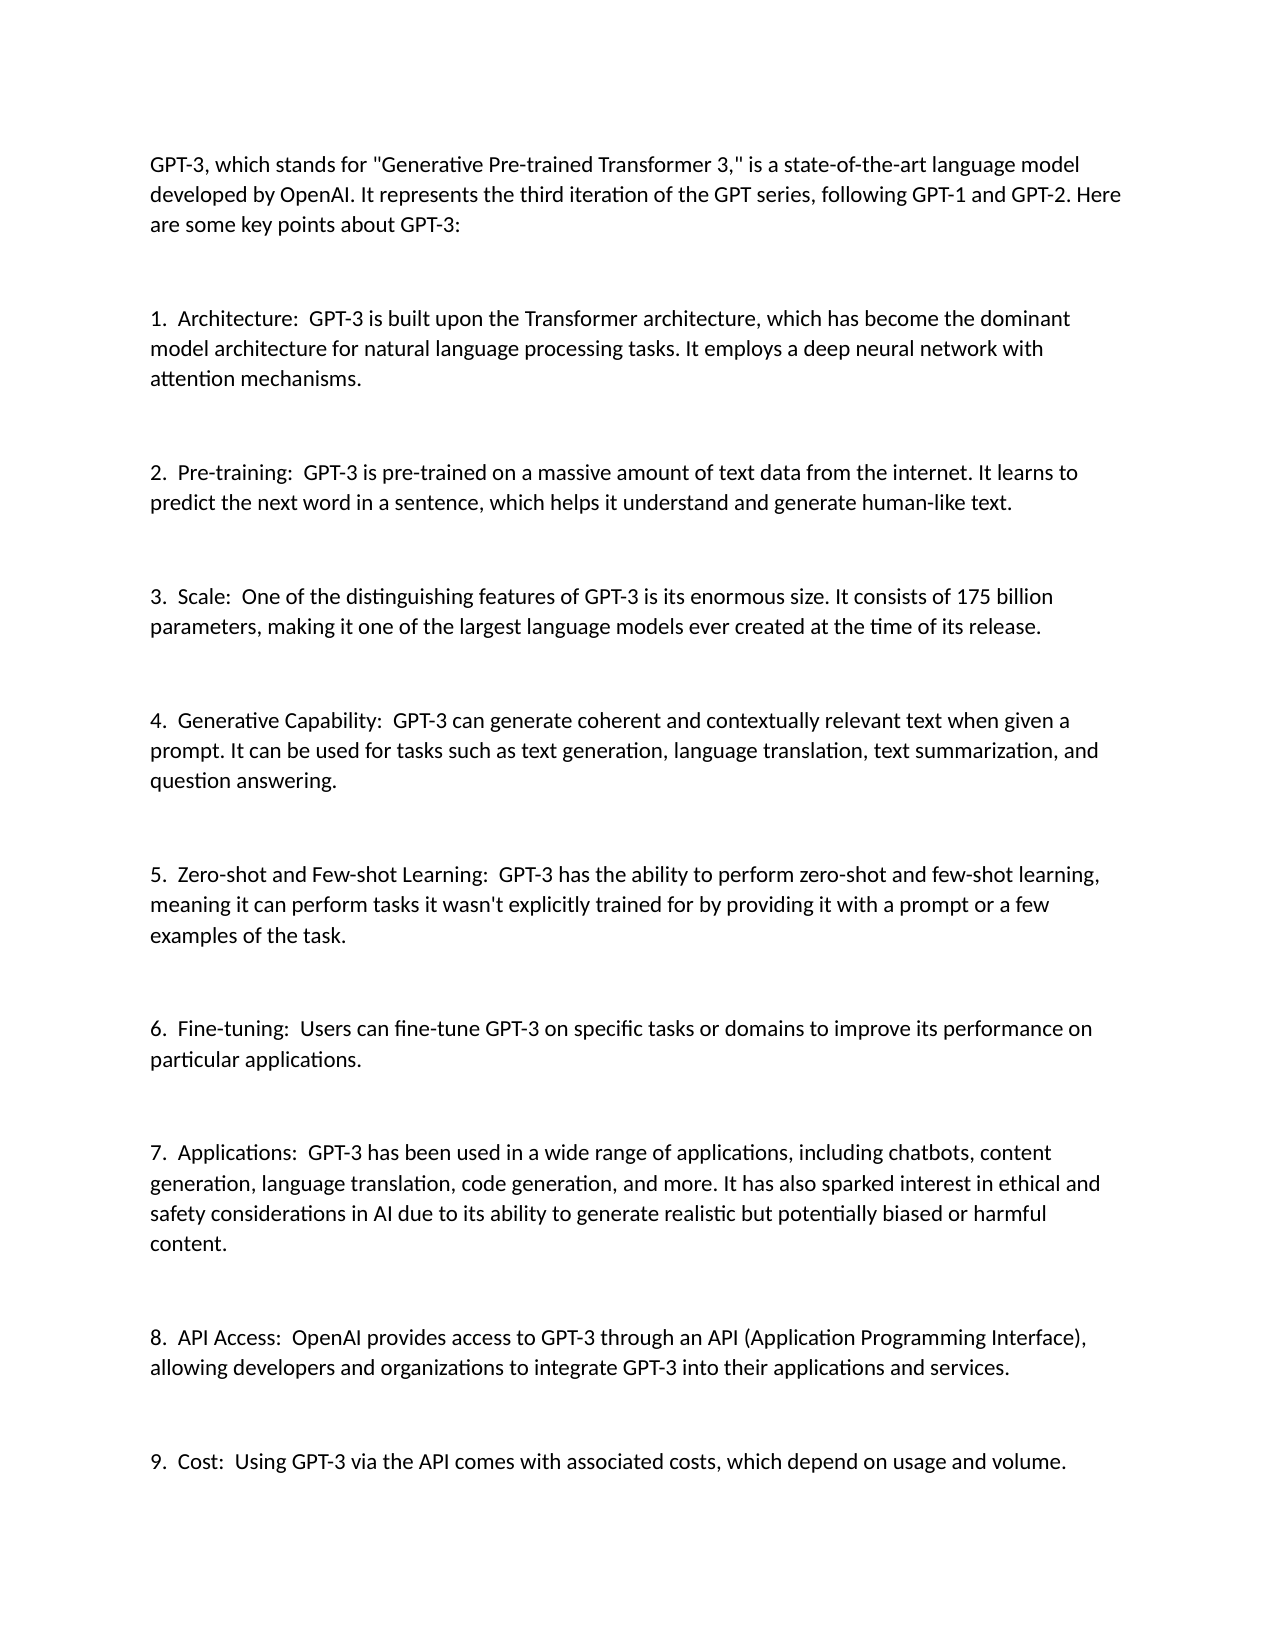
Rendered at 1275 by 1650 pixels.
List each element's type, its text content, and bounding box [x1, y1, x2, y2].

text GPT-3, which stands for "Generative Pre-trained Transformer 3," is a state-of-the-art language model developed by OpenAI. It represents the third iteration of the GPT series, following GPT-1 and GPT-2. Here are some key points about GPT-3: [150, 150, 1125, 238]
text 3. Scale: One of the distinguishing features of GPT-3 is its enormous size. It consists of 175 billion parameters, making it one of the largest language models ever created at the time of its release. [150, 582, 1125, 641]
text 8. API Access: OpenAI provides access to GPT-3 through an API (Application Programming Interface), allowing developers and organizations to integrate GPT-3 into their applications and services. [150, 1323, 1125, 1381]
text 2. Pre-training: GPT-3 is pre-trained on a massive amount of text data from the internet. It learns to predict the next word in a sentence, which helps it understand and generate human-like text. [150, 458, 1125, 517]
text 4. Generative Capability: GPT-3 can generate coherent and contextually relevant text when given a prompt. It can be used for tasks such as text generation, language translation, text summarization, and question answering. [150, 706, 1125, 795]
text 9. Cost: Using GPT-3 via the API comes with associated costs, which depend on usage and volume. [150, 1447, 1125, 1475]
text 5. Zero-shot and Few-shot Learning: GPT-3 has the ability to perform zero-shot and few-shot learning, meaning it can perform tasks it wasn't explicitly trained for by providing it with a prompt or a few examples of the task. [150, 860, 1125, 949]
text 1. Architecture: GPT-3 is built upon the Transformer architecture, which has become the dominant model architecture for natural language processing tasks. It employs a deep neural network with attention mechanisms. [150, 304, 1125, 393]
text 6. Fine-tuning: Users can fine-tune GPT-3 on specific tasks or domains to improve its performance on particular applications. [150, 1014, 1125, 1073]
text 7. Applications: GPT-3 has been used in a wide range of applications, including chatbots, content generation, language translation, code generation, and more. It has also sparked interest in ethical and safety considerations in AI due to its ability to generate realistic but potentially biased or harmful content. [150, 1138, 1125, 1257]
